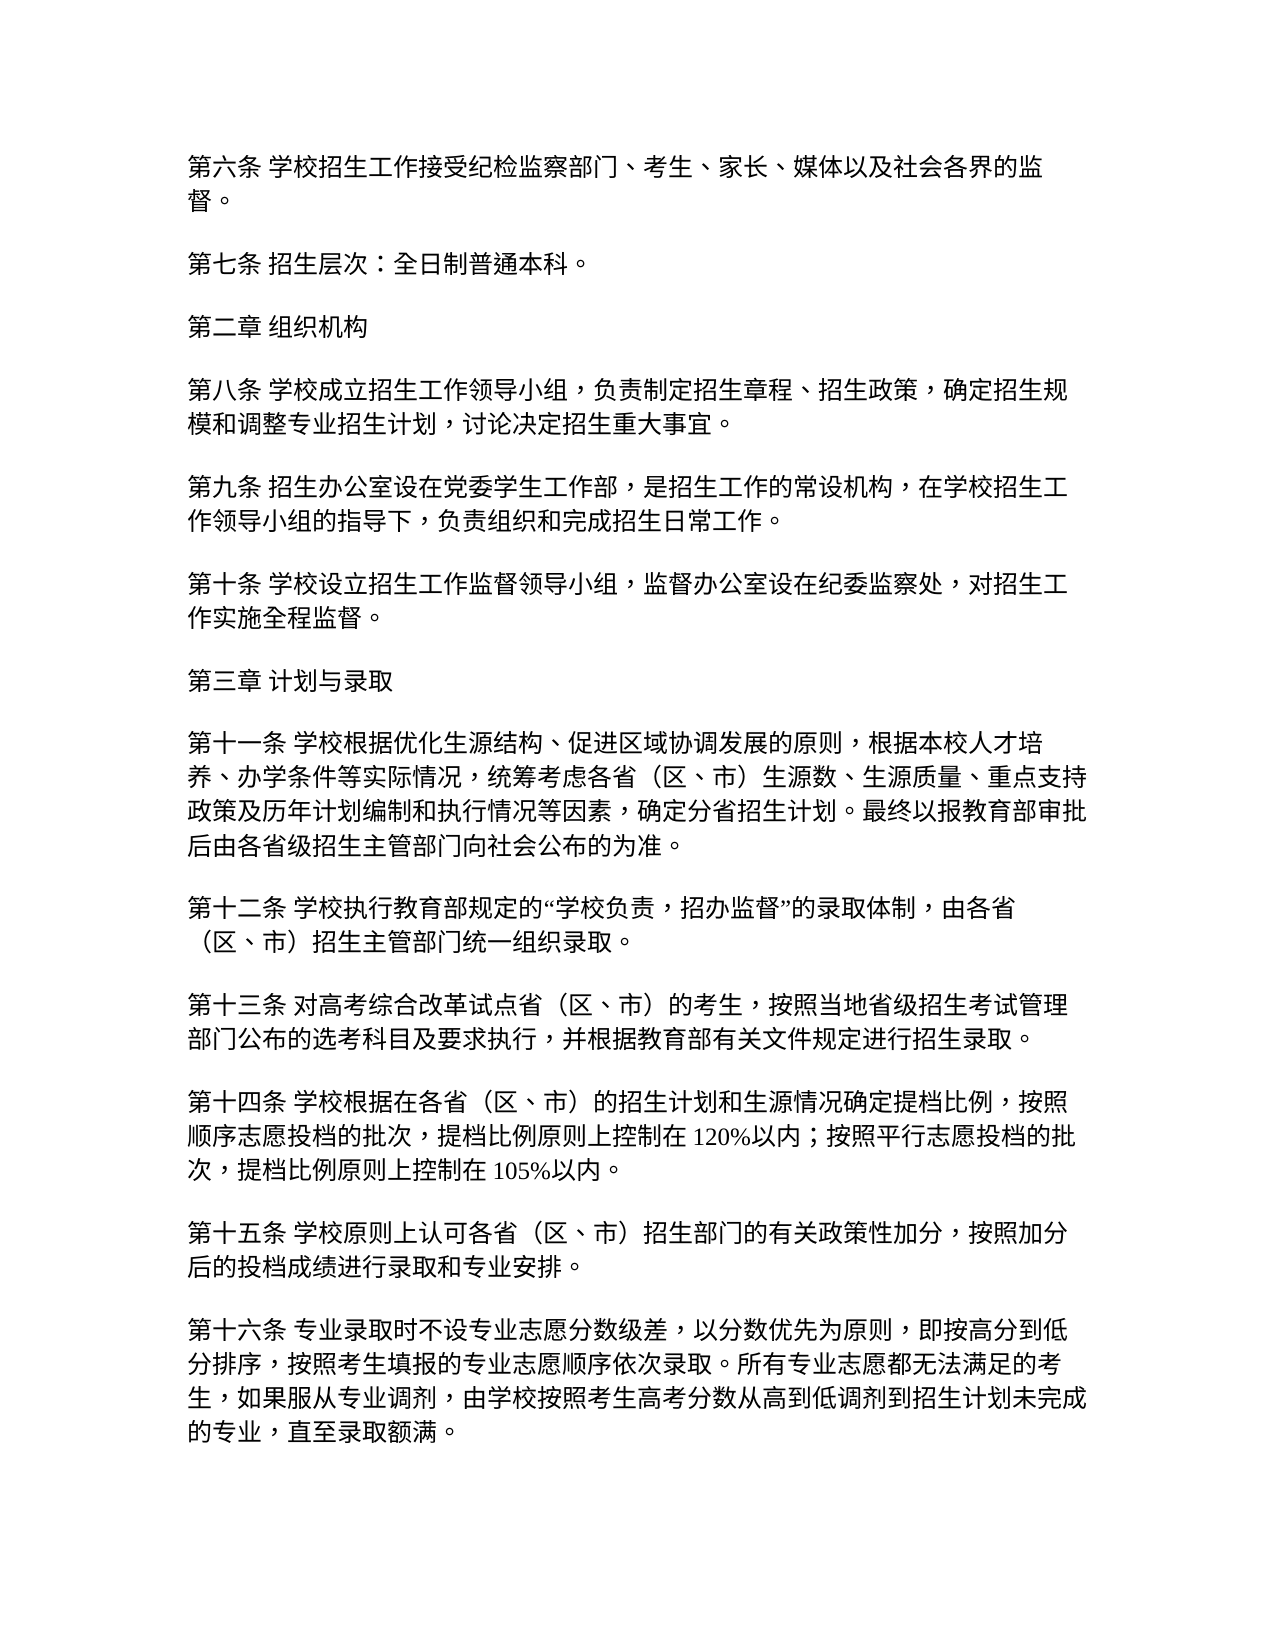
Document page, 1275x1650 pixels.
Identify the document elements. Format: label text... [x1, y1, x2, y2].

text 第八条 学校成立招生工作领导小组，负责制定招生章程、招生政策，确定招生规模和调整专业招生计划，讨论决定招生重大事宜。 [187, 372, 1087, 441]
text 第十六条 专业录取时不设专业志愿分数级差，以分数优先为原则，即按高分到低分排序，按照考生填报的专业志愿顺序依次录取。所有专业志愿都无法满足的考生，如果服从专业调剂，由学校按照考生高考分数从高到低调剂到招生计划未完成的专业，直至录取额满。 [187, 1312, 1087, 1449]
text 第十三条 对高考综合改革试点省（区、市）的考生，按照当地省级招生考试管理部门公布的选考科目及要求执行，并根据教育部有关文件规定进行招生录取。 [187, 988, 1087, 1056]
text 第十四条 学校根据在各省（区、市）的招生计划和生源情况确定提档比例，按照顺序志愿投档的批次，提档比例原则上控制在120%以内；按照平行志愿投档的批次，提档比例原则上控制在105%以内。 [187, 1085, 1087, 1187]
text 第十条 学校设立招生工作监督领导小组，监督办公室设在纪委监察处，对招生工作实施全程监督。 [187, 566, 1087, 634]
text 第九条 招生办公室设在党委学生工作部，是招生工作的常设机构，在学校招生工作领导小组的指导下，负责组织和完成招生日常工作。 [187, 469, 1087, 537]
text 第三章 计划与录取 [187, 663, 1087, 697]
text 第十五条 学校原则上认可各省（区、市）招生部门的有关政策性加分，按照加分后的投档成绩进行录取和专业安排。 [187, 1216, 1087, 1284]
text 第七条 招生层次：全日制普通本科。 [187, 247, 1087, 281]
text 第六条 学校招生工作接受纪检监察部门、考生、家长、媒体以及社会各界的监督。 [187, 150, 1087, 218]
text 第二章 组织机构 [187, 310, 1087, 344]
text 第十一条 学校根据优化生源结构、促进区域协调发展的原则，根据本校人才培养、办学条件等实际情况，统筹考虑各省（区、市）生源数、生源质量、重点支持政策及历年计划编制和执行情况等因素，确定分省招生计划。最终以报教育部审批后由各省级招生主管部门向社会公布的为准。 [187, 726, 1087, 862]
text 第十二条 学校执行教育部规定的“学校负责，招办监督”的录取体制，由各省（区、市）招生主管部门统一组织录取。 [187, 891, 1087, 959]
